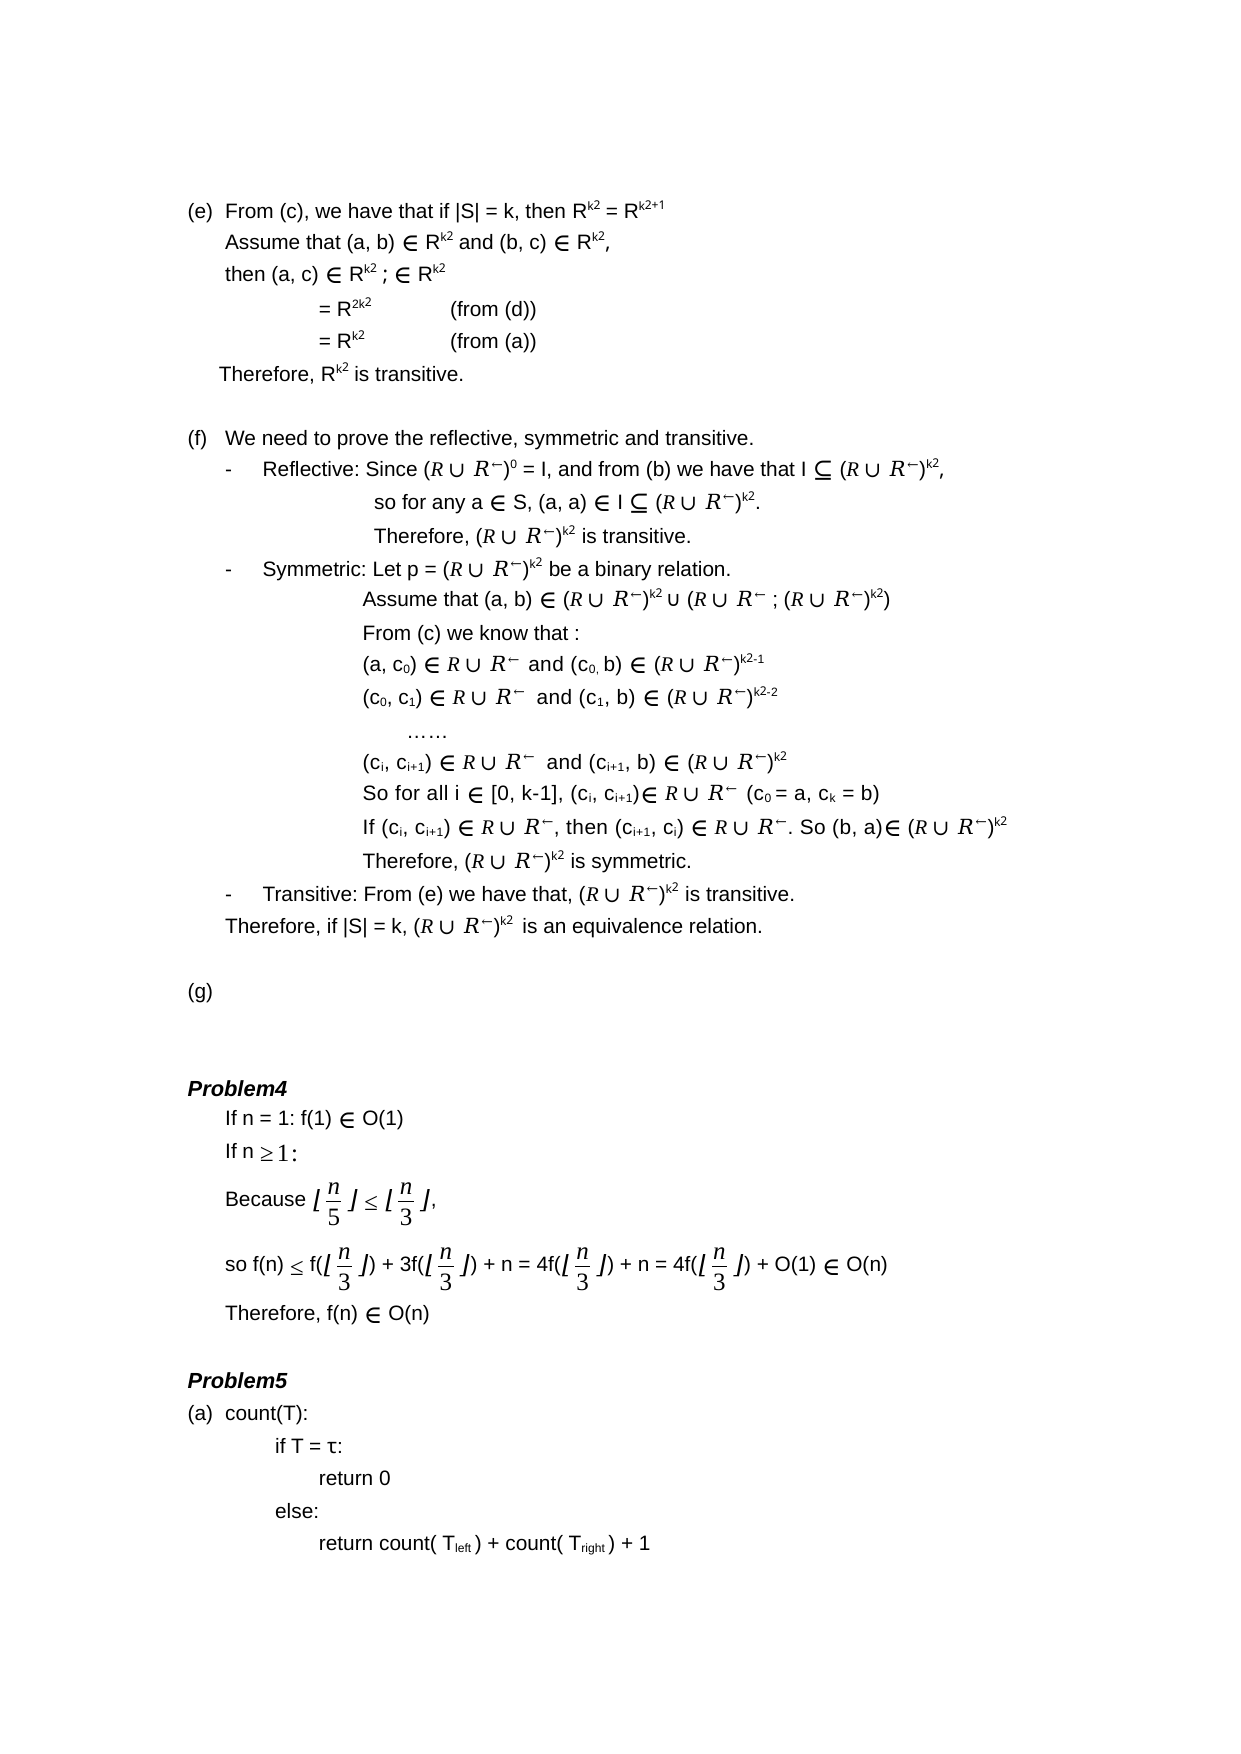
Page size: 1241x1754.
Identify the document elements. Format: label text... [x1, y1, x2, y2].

list return count( Tleft ) + count( Tright ) + 1 [275, 1527, 1053, 1559]
list = R2k2 (from (d)) [319, 292, 1053, 324]
list Transitive: From (e) we have that, (R ∪ 𝑅←)k2 is transitive. [225, 877, 1053, 909]
text From (c) we know that : [247, 617, 1053, 649]
list Reflective: Since (R ∪ 𝑅←)0 = I, and from (b) we have that I (R ∪ 𝑅←)k2, [225, 454, 1053, 487]
list From (c), we have that if |S| = k, then Rk2 = Rk2+1 [187, 194, 1053, 227]
list return 0 [275, 1462, 1053, 1494]
list if T = τ: [275, 1429, 1053, 1462]
list else: [275, 1494, 1053, 1527]
list Therefore, f(n) O(n) [225, 1299, 1053, 1332]
list then (a, c) Rk2 ; Rk2 [225, 259, 1053, 292]
list so f(n) f() + 3f() + n = 4f() + n = 4f() + O(1) O(n) [225, 1234, 1053, 1299]
list Because , [225, 1169, 1053, 1234]
text If (ci, ci+1) R ∪ 𝑅←, then (ci+1, ci) R ∪ 𝑅←. So (b, a) (R ∪ 𝑅←)k2 [247, 812, 1053, 844]
text Assume that (a, b) (R ∪ 𝑅←)k2 ∪ (R ∪ 𝑅← ; (R ∪ 𝑅←)k2) [247, 584, 1053, 617]
list Assume that (a, b) Rk2 and (b, c) Rk2, [225, 227, 1053, 259]
text (a, c0) R ∪ 𝑅← and (c0, b) (R ∪ 𝑅←)k2-1 [247, 649, 1053, 682]
text Problem5 [187, 1364, 1053, 1397]
text …… [247, 714, 1053, 747]
text Therefore, (R ∪ 𝑅←)k2 is symmetric. [247, 844, 1053, 877]
list We need to prove the reflective, symmetric and transitive. [187, 422, 1053, 454]
text Therefore, (R ∪ 𝑅←)k2 is transitive. [247, 519, 1053, 552]
list If n = 1: f(1) O(1) [225, 1104, 1053, 1137]
text So for all i [0, k-1], (ci, ci+1) R ∪ 𝑅← (c0 = a, ck = b) [247, 779, 1053, 812]
text so for any a S, (a, a) I (R ∪ 𝑅←)k2. [247, 487, 1053, 519]
text Therefore, Rk2 is transitive. [187, 357, 1053, 389]
text Therefore, if |S| = k, (R ∪ 𝑅←)k2 is an equivalence relation. [225, 909, 1053, 942]
list Symmetric: Let p = (R ∪ 𝑅←)k2 be a binary relation. [225, 552, 1053, 584]
text (ci, ci+1) R ∪ 𝑅← and (ci+1, b) (R ∪ 𝑅←)k2 [247, 747, 1053, 779]
list If n [225, 1137, 1053, 1169]
list = Rk2 (from (a)) [319, 324, 1053, 357]
text Problem4 [187, 1072, 1053, 1104]
list count(T): [187, 1397, 1053, 1429]
text (c0, c1) R ∪ 𝑅← and (c1, b) (R ∪ 𝑅←)k2-2 [247, 682, 1053, 714]
